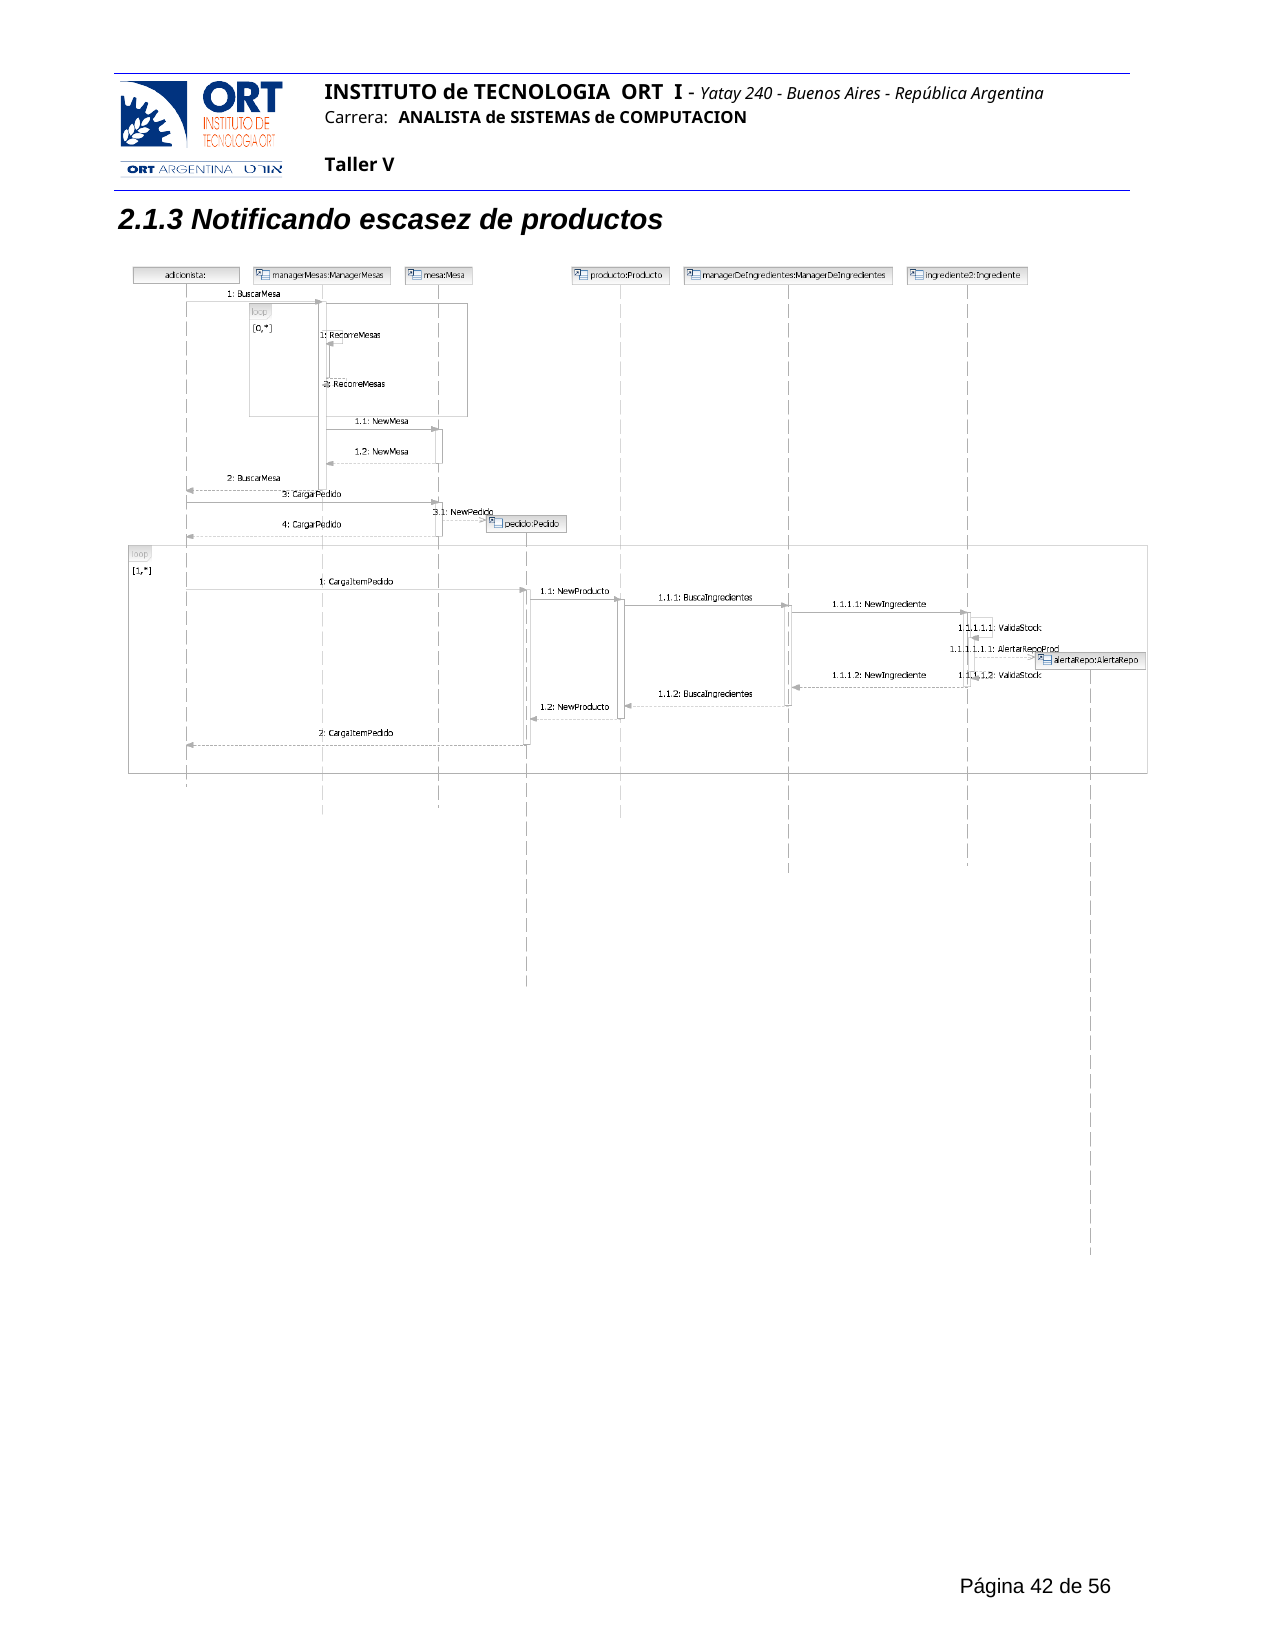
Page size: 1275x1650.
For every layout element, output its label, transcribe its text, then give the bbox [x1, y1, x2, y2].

subtitle 2.1.3 Notificando escasez de productos [118, 202, 1157, 236]
